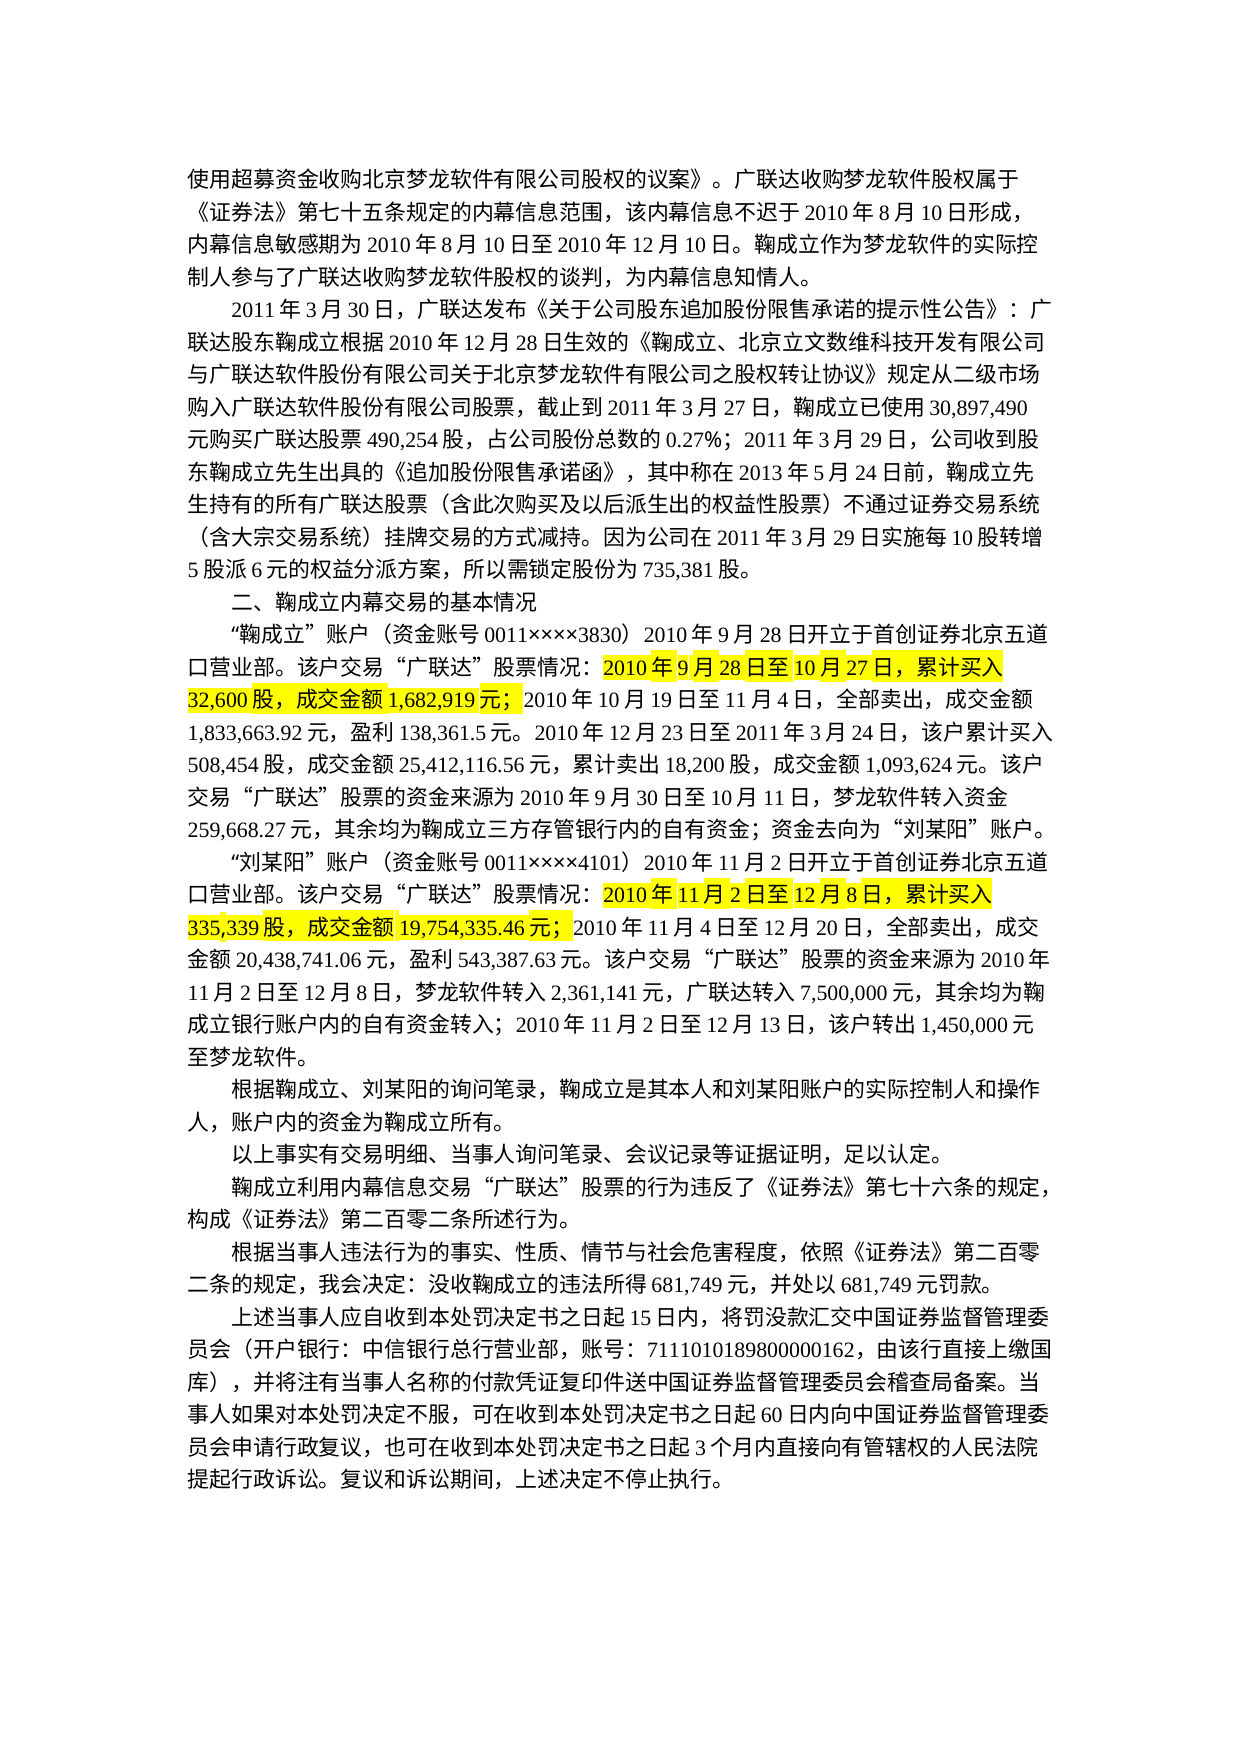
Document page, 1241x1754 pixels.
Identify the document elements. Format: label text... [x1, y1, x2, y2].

text 以上事实有交易明细、当事人询问笔录、会议记录等证据证明，足以认定。 [187, 1137, 1053, 1169]
text “鞠成立”账户（资金账号0011××××3830）2010年9月28日开立于首创证券北京五道口营业部。该户交易“广联达”股票情况：2010年9月28日至10月27日，累计买入32,600股，成交金额1,682,919元；2010年10月19日至11月4日，全部卖出，成交金额1,833,663.92元，盈利138,361.5元。2010年12月23日至2011年3月24日，该户累计买入508,454股，成交金额25,412,116.56元，累计卖出18,200股，成交金额1,093,624元。该户交易“广联达”股票的资金来源为2010年9月30日至10月11日，梦龙软件转入资金259,668.27元，其余均为鞠成立三方存管银行内的自有资金；资金去向为“刘某阳”账户。 [187, 617, 1053, 844]
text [187, 162, 1053, 292]
text “刘某阳”账户（资金账号0011××××4101）2010年11月2日开立于首创证券北京五道口营业部。该户交易“广联达”股票情况：2010年11月2日至12月8日，累计买入335,339股，成交金额19,754,335.46元；2010年11月4日至12月20日，全部卖出，成交金额20,438,741.06元，盈利543,387.63元。该户交易“广联达”股票的资金来源为2010年11月2日至12月8日，梦龙软件转入2,361,141元，广联达转入7,500,000元，其余均为鞠成立银行账户内的自有资金转入；2010年11月2日至12月13日，该户转出1,450,000元至梦龙软件。 [187, 844, 1053, 1072]
text 上述当事人应自收到本处罚决定书之日起15日内，将罚没款汇交中国证券监督管理委员会（开户银行：中信银行总行营业部，账号：7111010189800000162，由该行直接上缴国库），并将注有当事人名称的付款凭证复印件送中国证券监督管理委员会稽查局备案。当事人如果对本处罚决定不服，可在收到本处罚决定书之日起60日内向中国证券监督管理委员会申请行政复议，也可在收到本处罚决定书之日起3个月内直接向有管辖权的人民法院提起行政诉讼。复议和诉讼期间，上述决定不停止执行。 [187, 1299, 1053, 1494]
text 二、鞠成立内幕交易的基本情况 [187, 584, 1053, 617]
text 根据鞠成立、刘某阳的询问笔录，鞠成立是其本人和刘某阳账户的实际控制人和操作人，账户内的资金为鞠成立所有。 [187, 1072, 1053, 1137]
text 根据当事人违法行为的事实、性质、情节与社会危害程度，依照《证券法》第二百零二条的规定，我会决定：没收鞠成立的违法所得681,749元，并处以681,749元罚款。 [187, 1234, 1053, 1299]
text 2011年3月30日，广联达发布《关于公司股东追加股份限售承诺的提示性公告》：广联达股东鞠成立根据2010年12月28日生效的《鞠成立、北京立文数维科技开发有限公司与广联达软件股份有限公司关于北京梦龙软件有限公司之股权转让协议》规定从二级市场购入广联达软件股份有限公司股票，截止到2011年3月27日，鞠成立已使用30,897,490元购买广联达股票490,254股，占公司股份总数的0.27%；2011年3月29日，公司收到股东鞠成立先生出具的《追加股份限售承诺函》，其中称在2013年5月24日前，鞠成立先生持有的所有广联达股票（含此次购买及以后派生出的权益性股票）不通过证券交易系统（含大宗交易系统）挂牌交易的方式减持。因为公司在2011年3月29日实施每10股转增5股派6元的权益分派方案，所以需锁定股份为735,381股。 [187, 292, 1053, 584]
text 鞠成立利用内幕信息交易“广联达”股票的行为违反了《证券法》第七十六条的规定，构成《证券法》第二百零二条所述行为。 [187, 1169, 1053, 1234]
